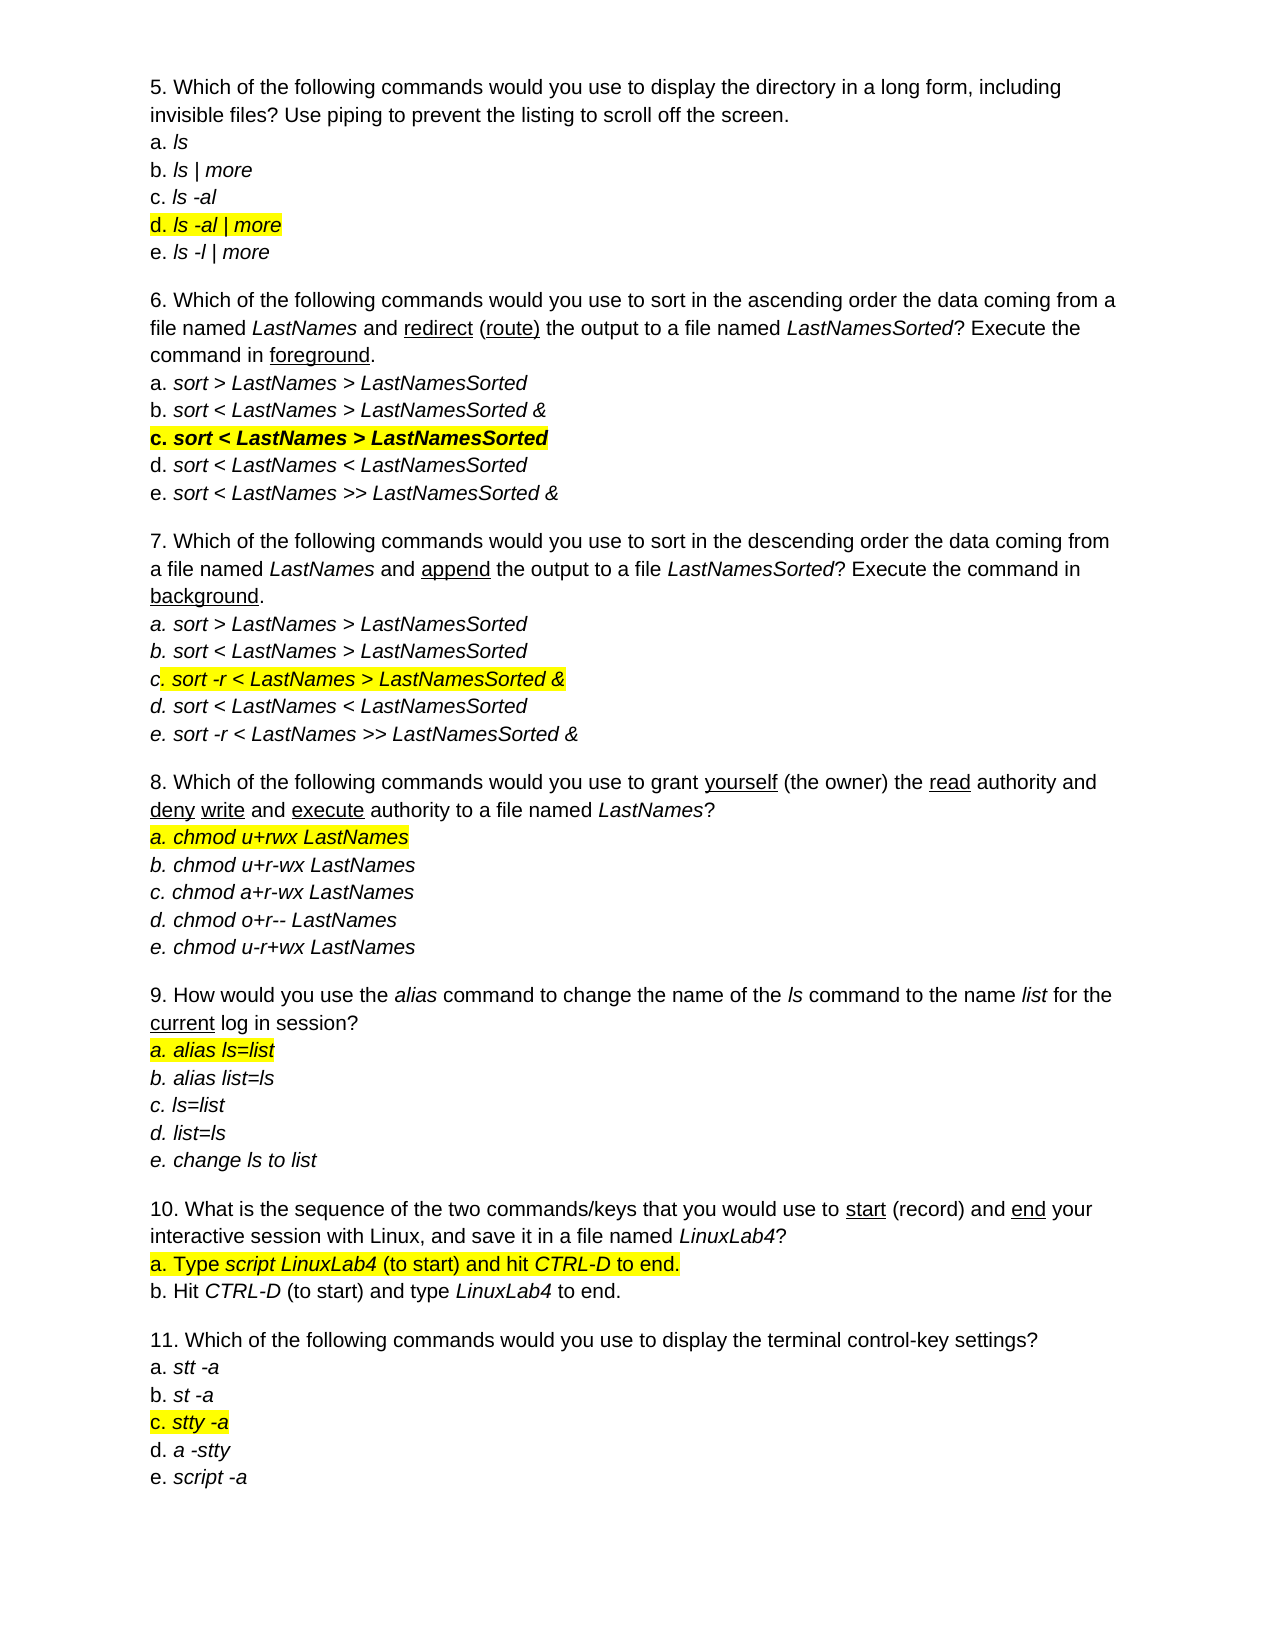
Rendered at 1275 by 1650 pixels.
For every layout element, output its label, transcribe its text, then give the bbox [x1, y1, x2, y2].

text 10. What is the sequence of the two commands/keys that you would use to start (record) and end your interactive session with Linux, and save it in a file named LinuxLab4? a. Type script LinuxLab4 (to start) and hit CTRL-D to end. b. Hit CTRL-D (to start) and type LinuxLab4 to end. [150, 1197, 1125, 1303]
text 5. Which of the following commands would you use to display the directory in a long form, including invisible files? Use piping to prevent the listing to scroll off the screen. a. ls b. ls | more c. ls -al d. ls -al | more e. ls -l | more [150, 75, 1125, 264]
text 8. Which of the following commands would you use to grant yourself (the owner) the read authority and deny write and execute authority to a file named LastNames? a. chmod u+rwx LastNames b. chmod u+r-wx LastNames c. chmod a+r-wx LastNames d. chmod o+r-- LastNames e. chmod u-r+wx LastNames [150, 770, 1125, 959]
text 6. Which of the following commands would you use to sort in the ascending order the data coming from a file named LastNames and redirect (route) the output to a file named LastNamesSorted? Execute the command in foreground. a. sort > LastNames > LastNamesSorted b. sort < LastNames > LastNamesSorted & c. sort < LastNames > LastNamesSorted d. sort < LastNames < LastNamesSorted e. sort < LastNames >> LastNamesSorted & [150, 288, 1125, 505]
text 11. Which of the following commands would you use to display the terminal control-key settings? a. stt -a b. st -a c. stty -a d. a -stty e. script -a [150, 1327, 1125, 1489]
text 9. How would you use the alias command to change the name of the ls command to the name list for the current log in session? a. alias ls=list b. alias list=ls c. ls=list d. list=ls e. change ls to list [150, 983, 1125, 1172]
text 7. Which of the following commands would you use to sort in the descending order the data coming from a file named LastNames and append the output to a file LastNamesSorted? Execute the command in background. a. sort > LastNames > LastNamesSorted b. sort < LastNames > LastNamesSorted c. sort -r < LastNames > LastNamesSorted & d. sort < LastNames < LastNamesSorted e. sort -r < LastNames >> LastNamesSorted & [150, 529, 1125, 746]
